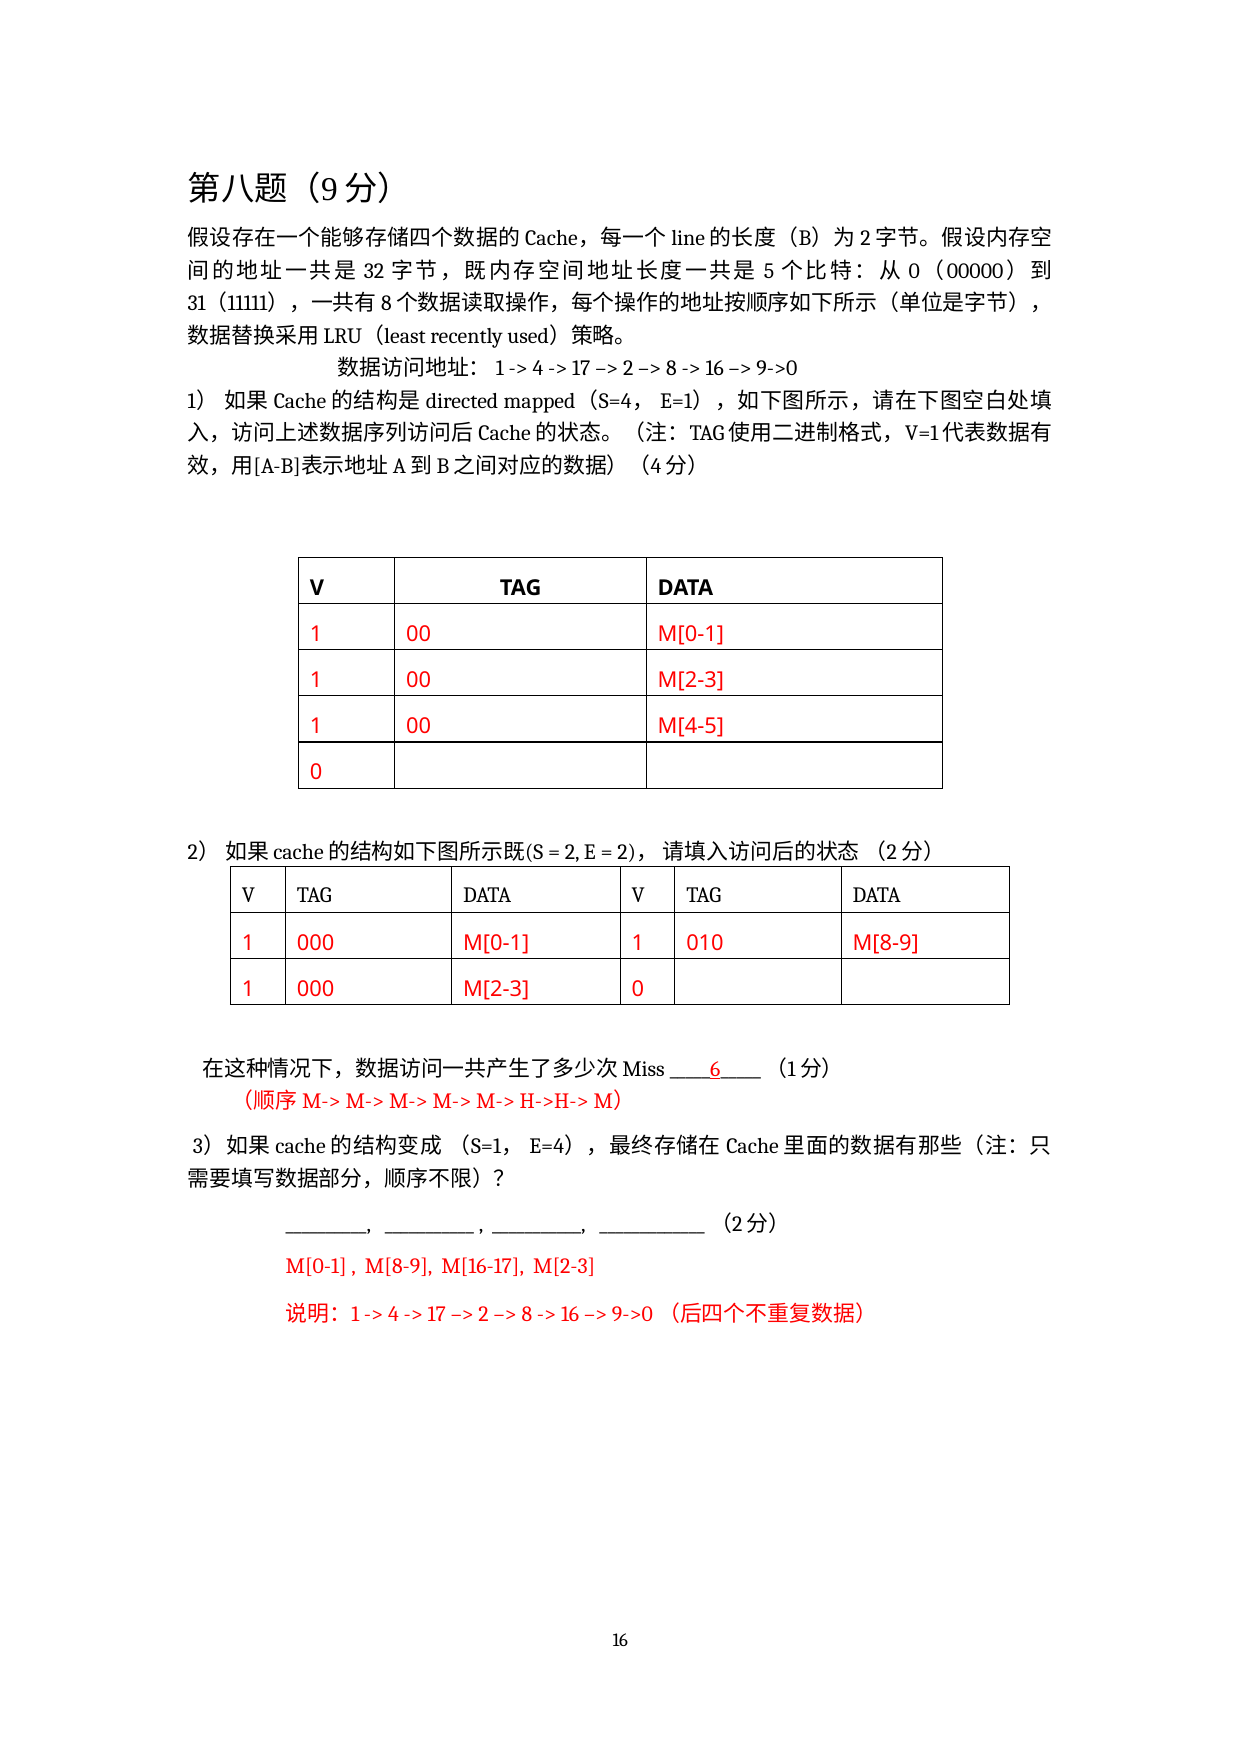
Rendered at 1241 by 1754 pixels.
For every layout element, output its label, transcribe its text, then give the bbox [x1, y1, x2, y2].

table_cell 000 [286, 913, 451, 958]
table_header TAG [395, 558, 646, 603]
table_cell [842, 959, 1009, 1004]
table_cell 00 [395, 696, 646, 741]
text 说明：1 -> 4 -> 17 –> 2 –> 8 -> 16 –> 9->0 （后四个不重复数据） [285, 1295, 1053, 1328]
table_cell 1 [231, 959, 285, 1004]
table_cell 00 [395, 604, 646, 649]
table_cell 0 [621, 959, 674, 1004]
table_cell M[2-3] [452, 959, 620, 1004]
table_header V [621, 867, 674, 912]
table_cell 0 [299, 743, 394, 787]
table_header V [299, 558, 394, 603]
table_cell 1 [299, 650, 394, 695]
table_cell [675, 959, 841, 1004]
text 数据访问地址： 1 -> 4 -> 17 –> 2 –> 8 -> 16 –> 9->0 [187, 350, 1053, 382]
text （顺序 M-> M-> M-> M-> M-> H->H-> M） [187, 1083, 1053, 1115]
text M[0-1] , M[8-9], M[16-17], M[2-3] [285, 1250, 1053, 1283]
text 在这种情况下，数据访问一共产生了多少次Miss _____6_____ （1分） [187, 1050, 1053, 1083]
text __________, ___________ , ___________, _____________ （2分） [285, 1205, 1053, 1238]
table_cell 1 [299, 604, 394, 649]
table_cell [395, 743, 646, 787]
table_cell [647, 743, 942, 787]
table_header TAG [675, 867, 841, 912]
table_header DATA [647, 558, 942, 603]
table_cell 00 [395, 650, 646, 695]
text 1） 如果Cache的结构是directed mapped（S=4， E=1），如下图所示，请在下图空白处填入，访问上述数据序列访问后Cache的状态。（注：TAG使用二进制格式，V=1代表数据有效，用[A-B]表示地址A到B之间对应的数据）（4分） [187, 382, 1053, 480]
table_header V [231, 867, 285, 912]
table_cell 1 [621, 913, 674, 958]
text 假设存在一个能够存储四个数据的Cache，每一个line的长度（B）为2字节。假设内存空间的地址一共是32字节，既内存空间地址长度一共是5个比特：从0（00000）到31（11111），一共有8个数据读取操作，每个操作的地址按顺序如下所示（单位是字节），数据替换采用LRU（least recently used）策略。 [187, 220, 1053, 350]
table_cell 1 [299, 696, 394, 741]
table_header TAG [286, 867, 451, 912]
table_cell M[8-9] [842, 913, 1009, 958]
table_cell M[0-1] [452, 913, 620, 958]
text 3）如果cache的结构变成 （S=1， E=4），最终存储在Cache里面的数据有那些（注：只需要填写数据部分，顺序不限）？ [187, 1128, 1053, 1193]
table_header DATA [452, 867, 620, 912]
table_cell M[4-5] [647, 696, 942, 741]
list 如果cache的结构如下图所示既(S = 2, E = 2)， 请填入访问后的状态 （2分） [187, 833, 1053, 866]
table_cell 000 [286, 959, 451, 1004]
subtitle 第八题（9分） [187, 162, 1053, 210]
table_cell M[0-1] [647, 604, 942, 649]
table_cell 010 [675, 913, 841, 958]
table_cell M[2-3] [647, 650, 942, 695]
table_cell 1 [231, 913, 285, 958]
table_header DATA [842, 867, 1009, 912]
